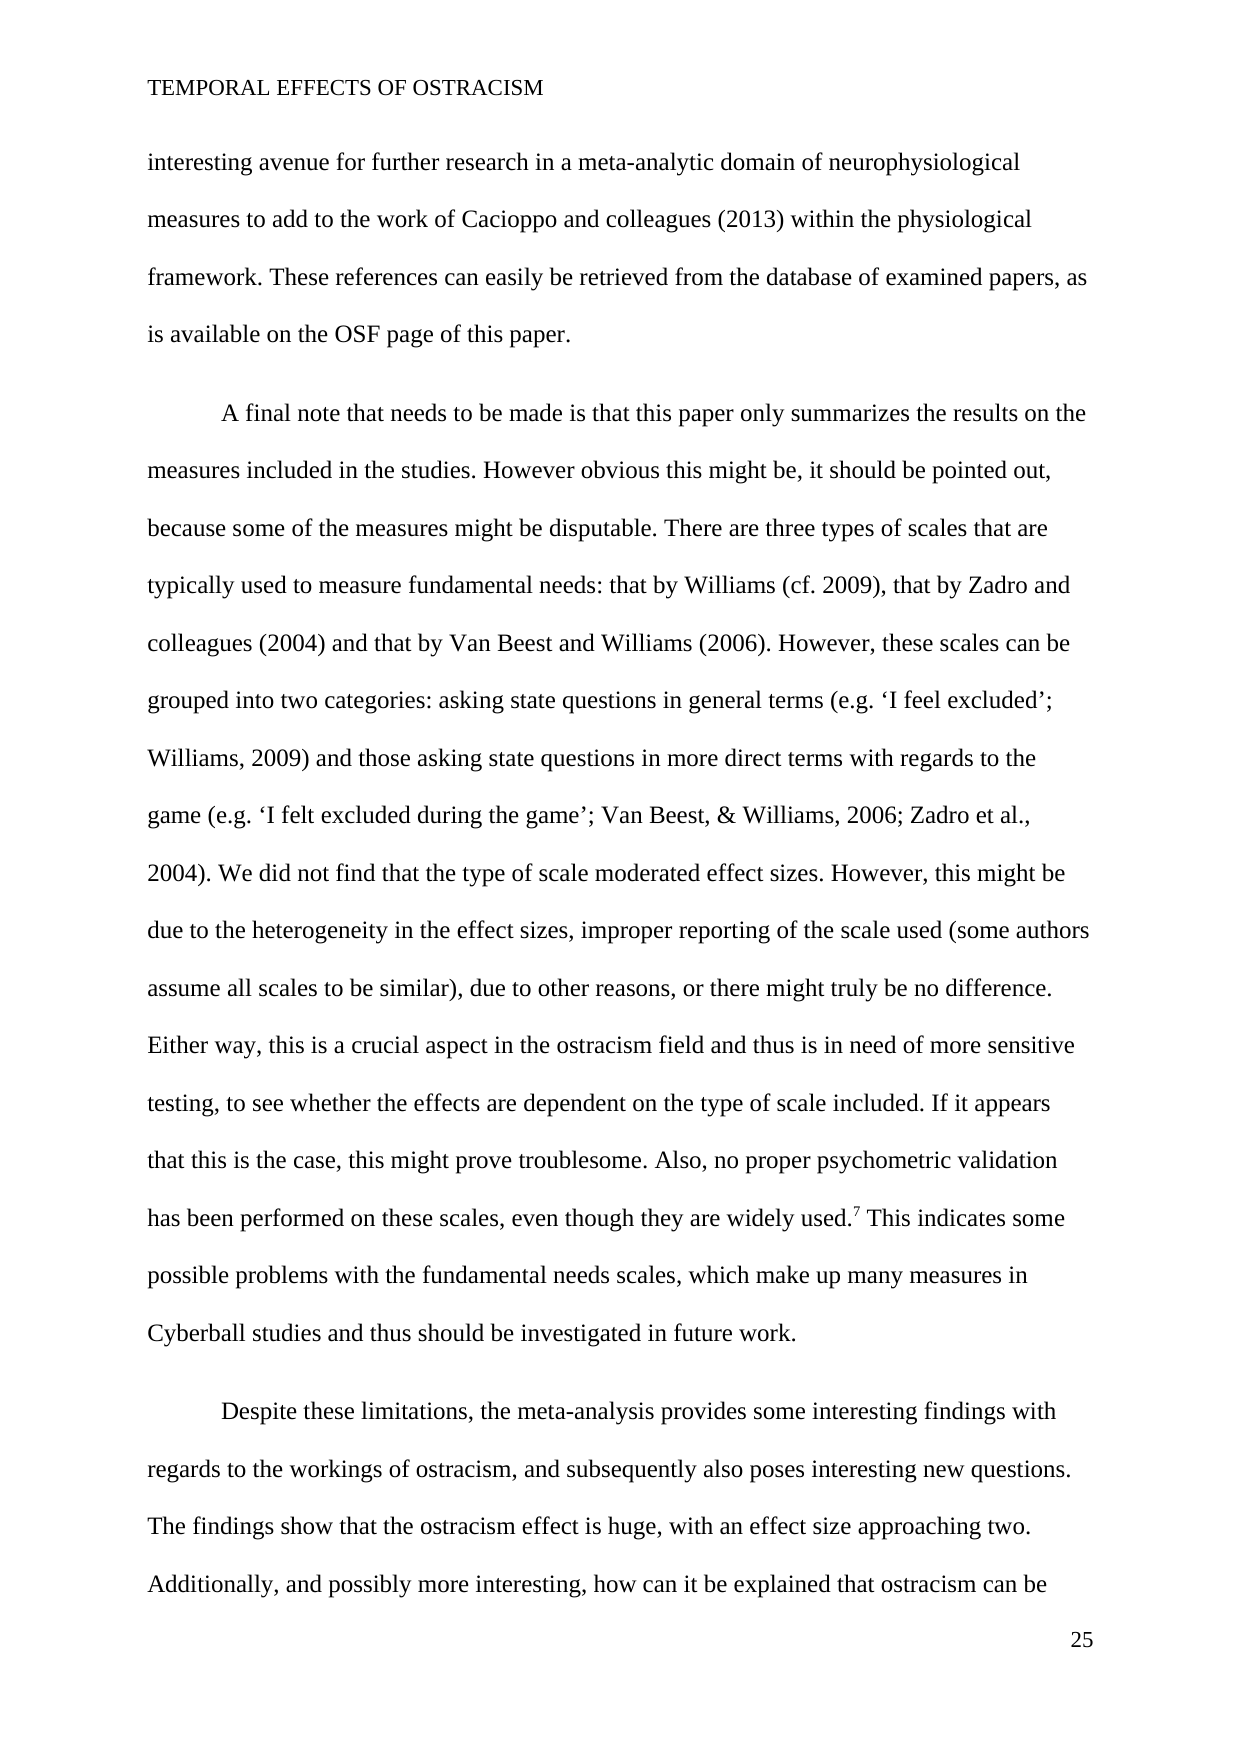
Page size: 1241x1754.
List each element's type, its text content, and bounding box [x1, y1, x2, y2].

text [147, 147, 1093, 348]
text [147, 1396, 1093, 1597]
text A final note that needs to be made is that this paper only summarizes the results on the measures included in the studies. However obvious this might be, it should be pointed out, because some of the measures might be disputable. There are three types of scales that are typically used to measure fundamental needs: that by Williams (cf. 2009), that by Zadro and colleagues (2004) and that by Van Beest and Williams (2006). However, these scales can be grouped into two categories: asking state questions in general terms (e.g. ‘I feel excluded’; Williams, 2009) and those asking state questions in more direct terms with regards to the game (e.g. ‘I felt excluded during the game’; Van Beest, & Williams, 2006; Zadro et al., 2004). We did not find that the type of scale moderated effect sizes. However, this might be due to the heterogeneity in the effect sizes, improper reporting of the scale used (some authors assume all scales to be similar), due to other reasons, or there might truly be no difference. Either way, this is a crucial aspect in the ostracism field and thus is in need of more sensitive testing, to see whether the effects are dependent on the type of scale included. If it appears that this is the case, this might prove troublesome. Also, no proper psychometric validation has been performed on these scales, even though they are widely used.7 This indicates some possible problems with the fundamental needs scales, which make up many measures in Cyberball studies and thus should be investigated in future work. [147, 398, 1093, 1347]
